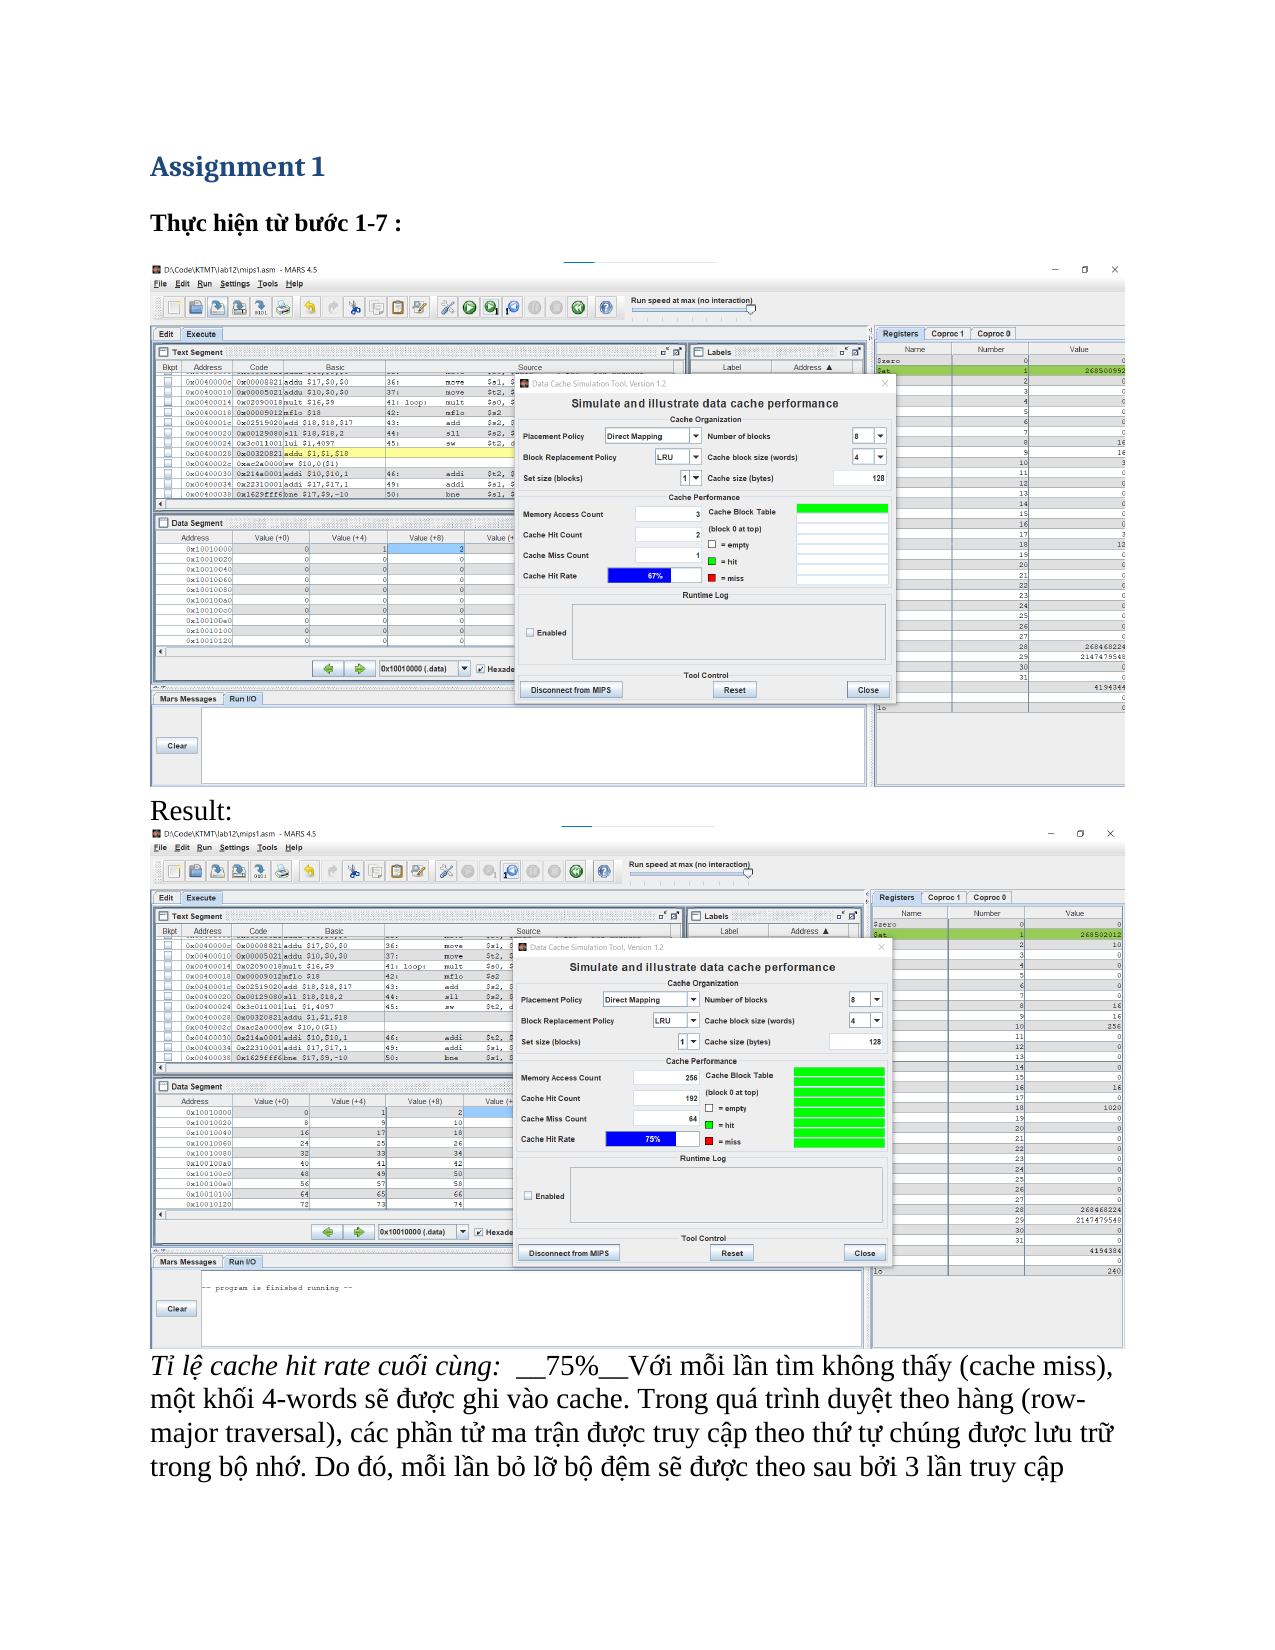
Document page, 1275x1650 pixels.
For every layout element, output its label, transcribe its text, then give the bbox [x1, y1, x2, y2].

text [150, 1349, 1125, 1482]
subtitle Thực hiện từ bước 1-7 : [150, 208, 1125, 237]
picture [150, 826, 1125, 1349]
picture [150, 262, 1125, 787]
text Result: [150, 793, 1125, 826]
subtitle Assignment 1 [150, 150, 1125, 183]
